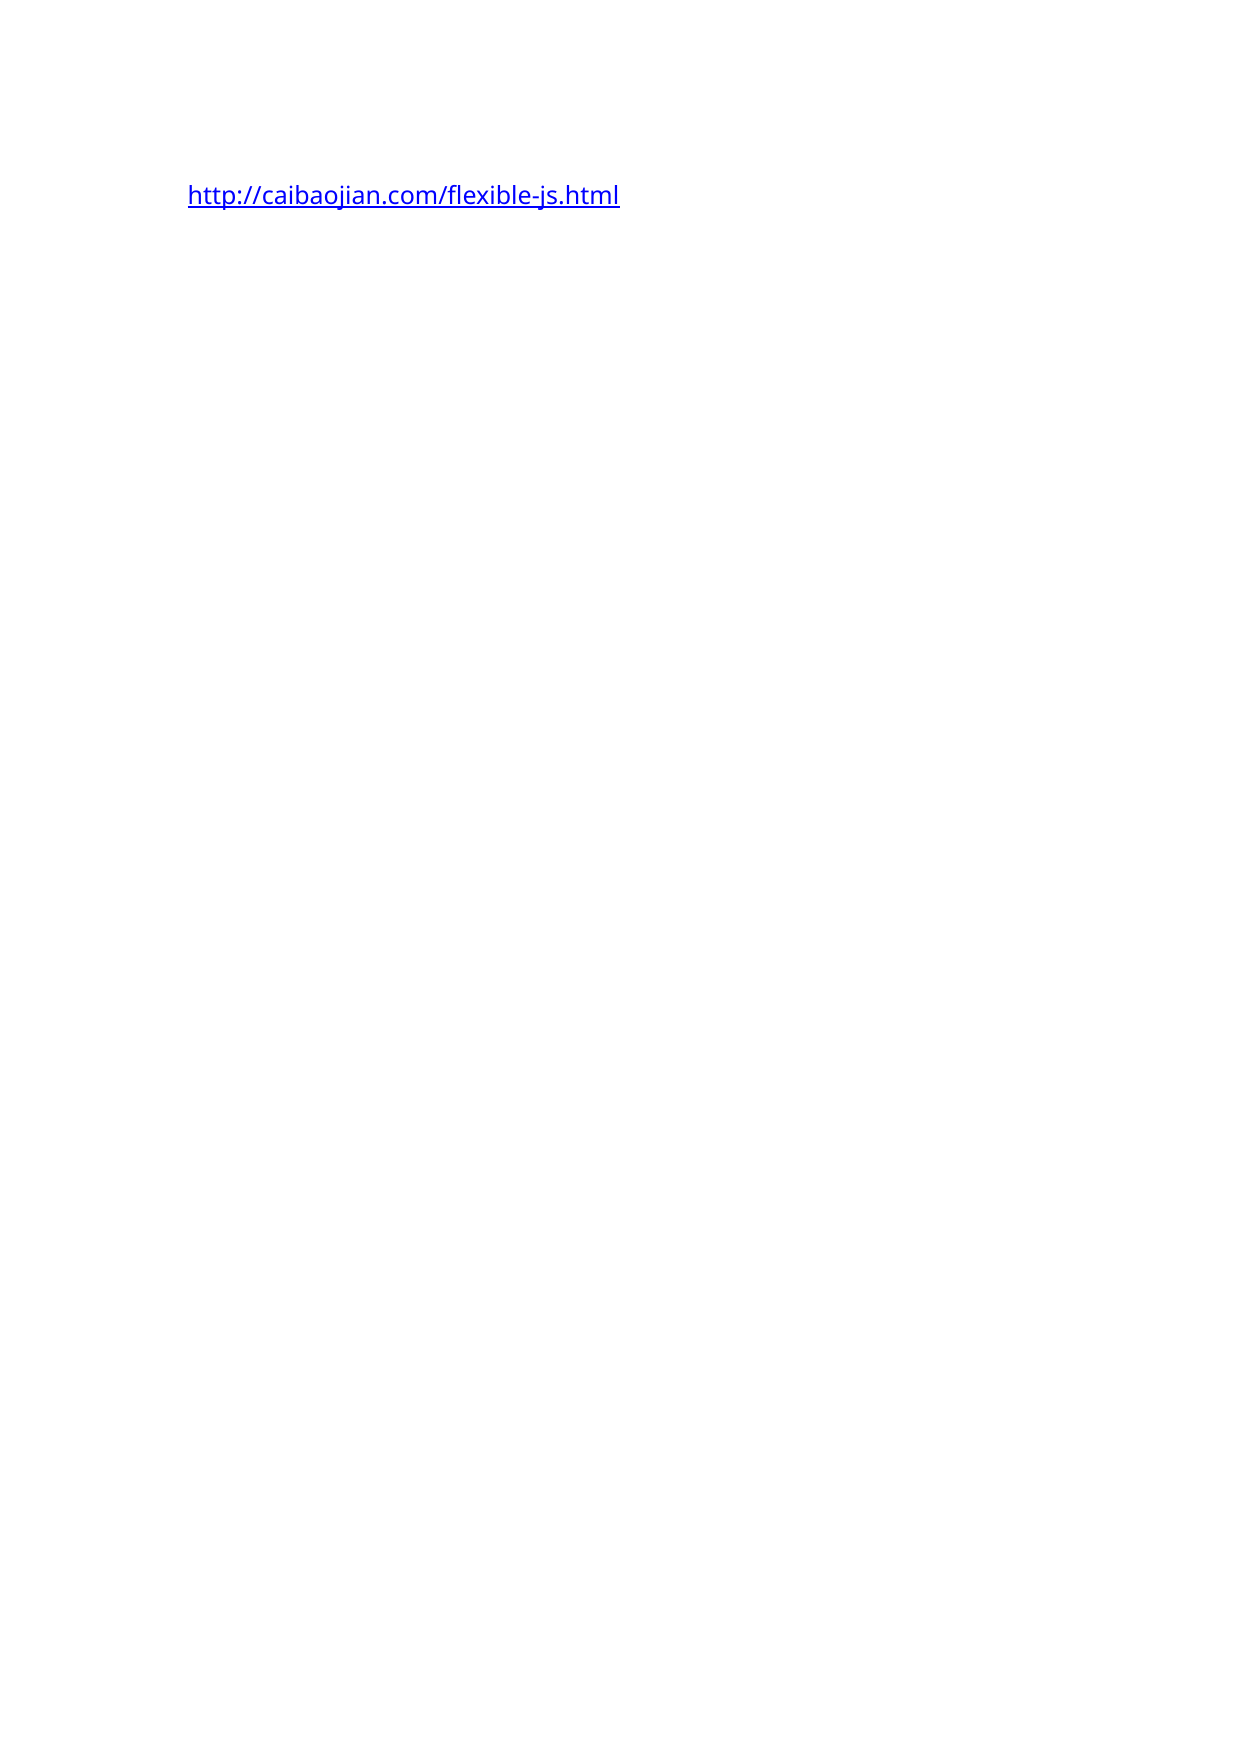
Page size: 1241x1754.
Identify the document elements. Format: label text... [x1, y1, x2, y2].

text http://caibaojian.com/flexible-js.html [187, 162, 1053, 227]
